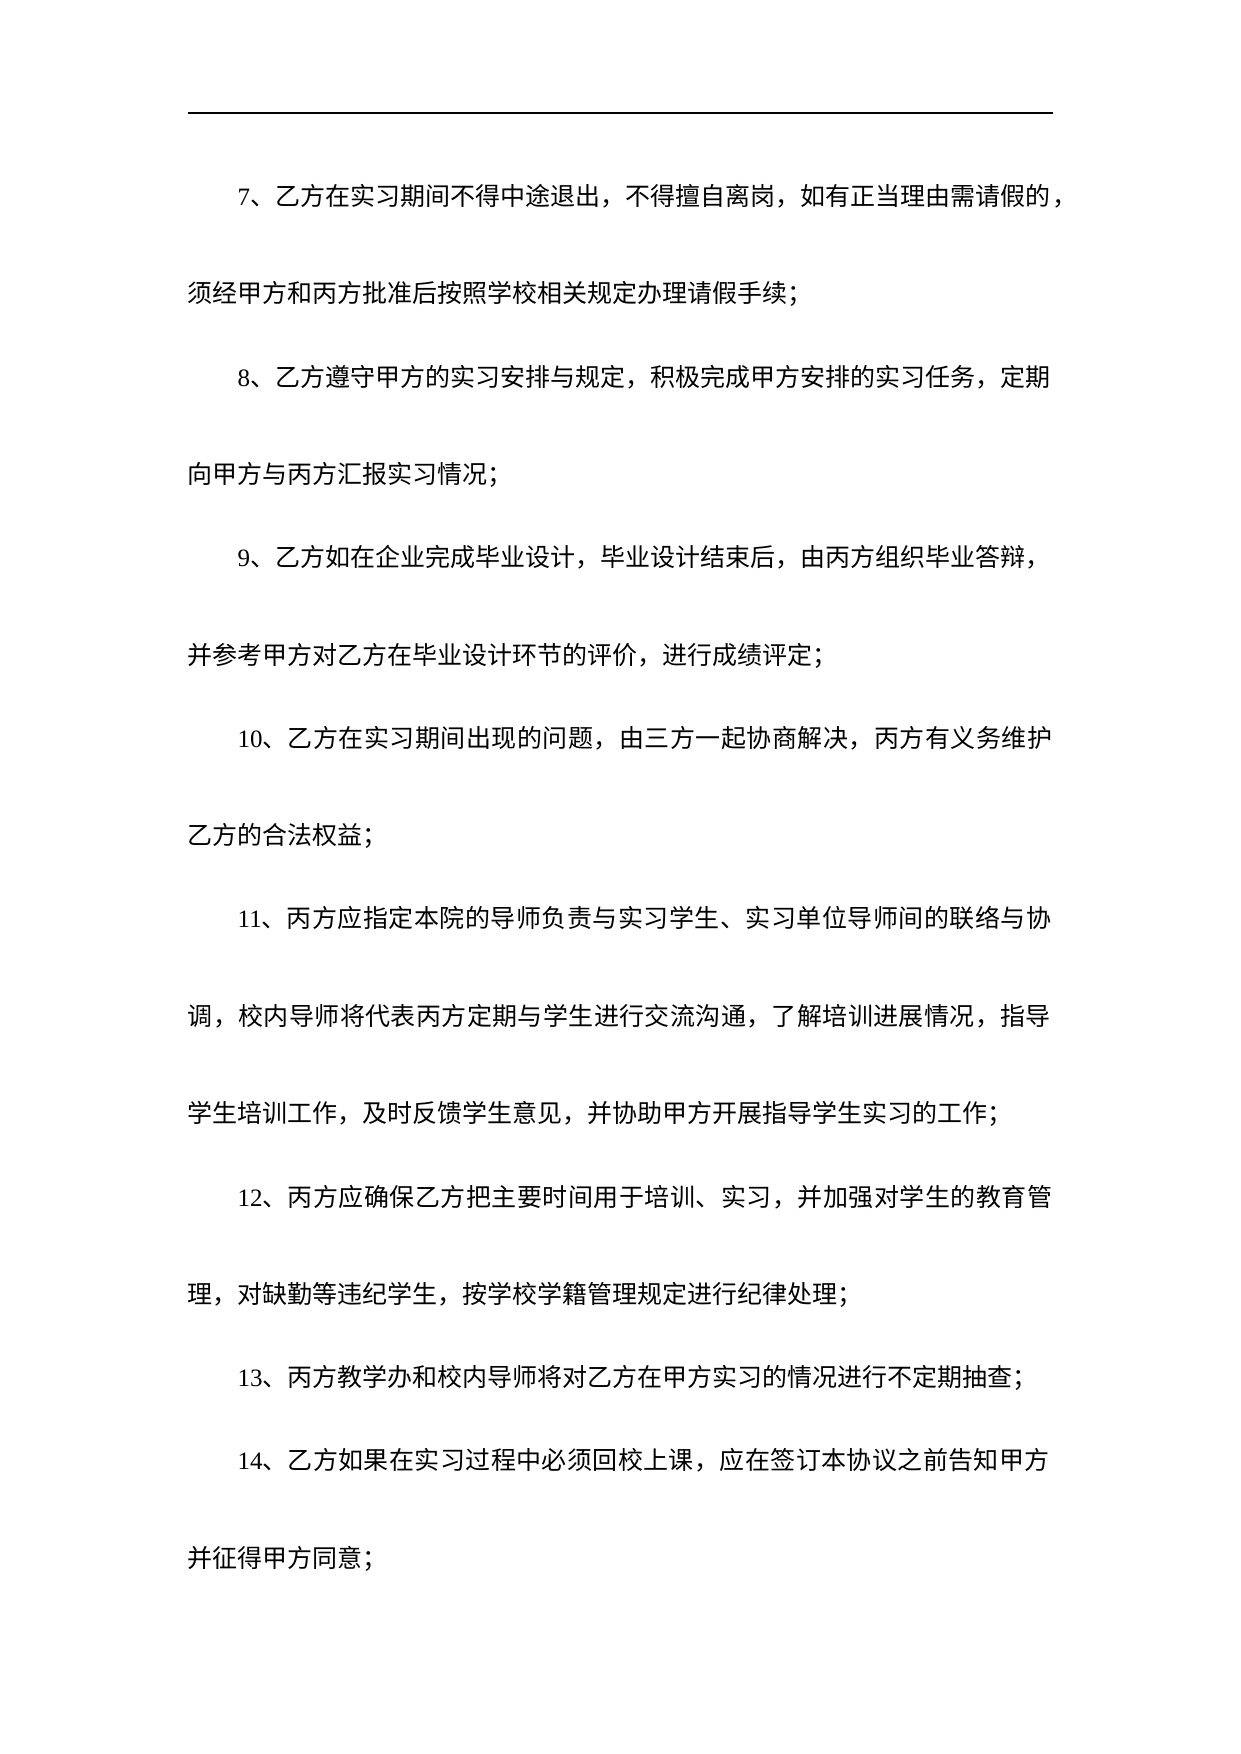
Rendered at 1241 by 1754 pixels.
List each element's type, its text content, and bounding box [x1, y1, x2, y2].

list 丙方教学办和校内导师将对乙方在甲方实习的情况进行不定期抽查； [187, 1343, 1053, 1408]
list 乙方如在企业完成毕业设计，毕业设计结束后，由丙方组织毕业答辩，并参考甲方对乙方在毕业设计环节的评价，进行成绩评定； [187, 523, 1053, 686]
list 乙方在实习期间出现的问题，由三方一起协商解决，丙方有义务维护乙方的合法权益； [187, 704, 1053, 866]
list 丙方应指定本院的导师负责与实习学生、实习单位导师间的联络与协调，校内导师将代表丙方定期与学生进行交流沟通，了解培训进展情况，指导学生培训工作，及时反馈学生意见，并协助甲方开展指导学生实习的工作； [187, 884, 1053, 1144]
list 丙方应确保乙方把主要时间用于培训、实习，并加强对学生的教育管理，对缺勤等违纪学生，按学校学籍管理规定进行纪律处理； [187, 1163, 1053, 1325]
list 乙方遵守甲方的实习安排与规定，积极完成甲方安排的实习任务，定期向甲方与丙方汇报实习情况； [187, 343, 1053, 505]
list 乙方在实习期间不得中途退出，不得擅自离岗，如有正当理由需请假的，须经甲方和丙方批准后按照学校相关规定办理请假手续； [187, 162, 1053, 324]
list 乙方如果在实习过程中必须回校上课，应在签订本协议之前告知甲方，并征得甲方同意； [187, 1426, 1053, 1589]
